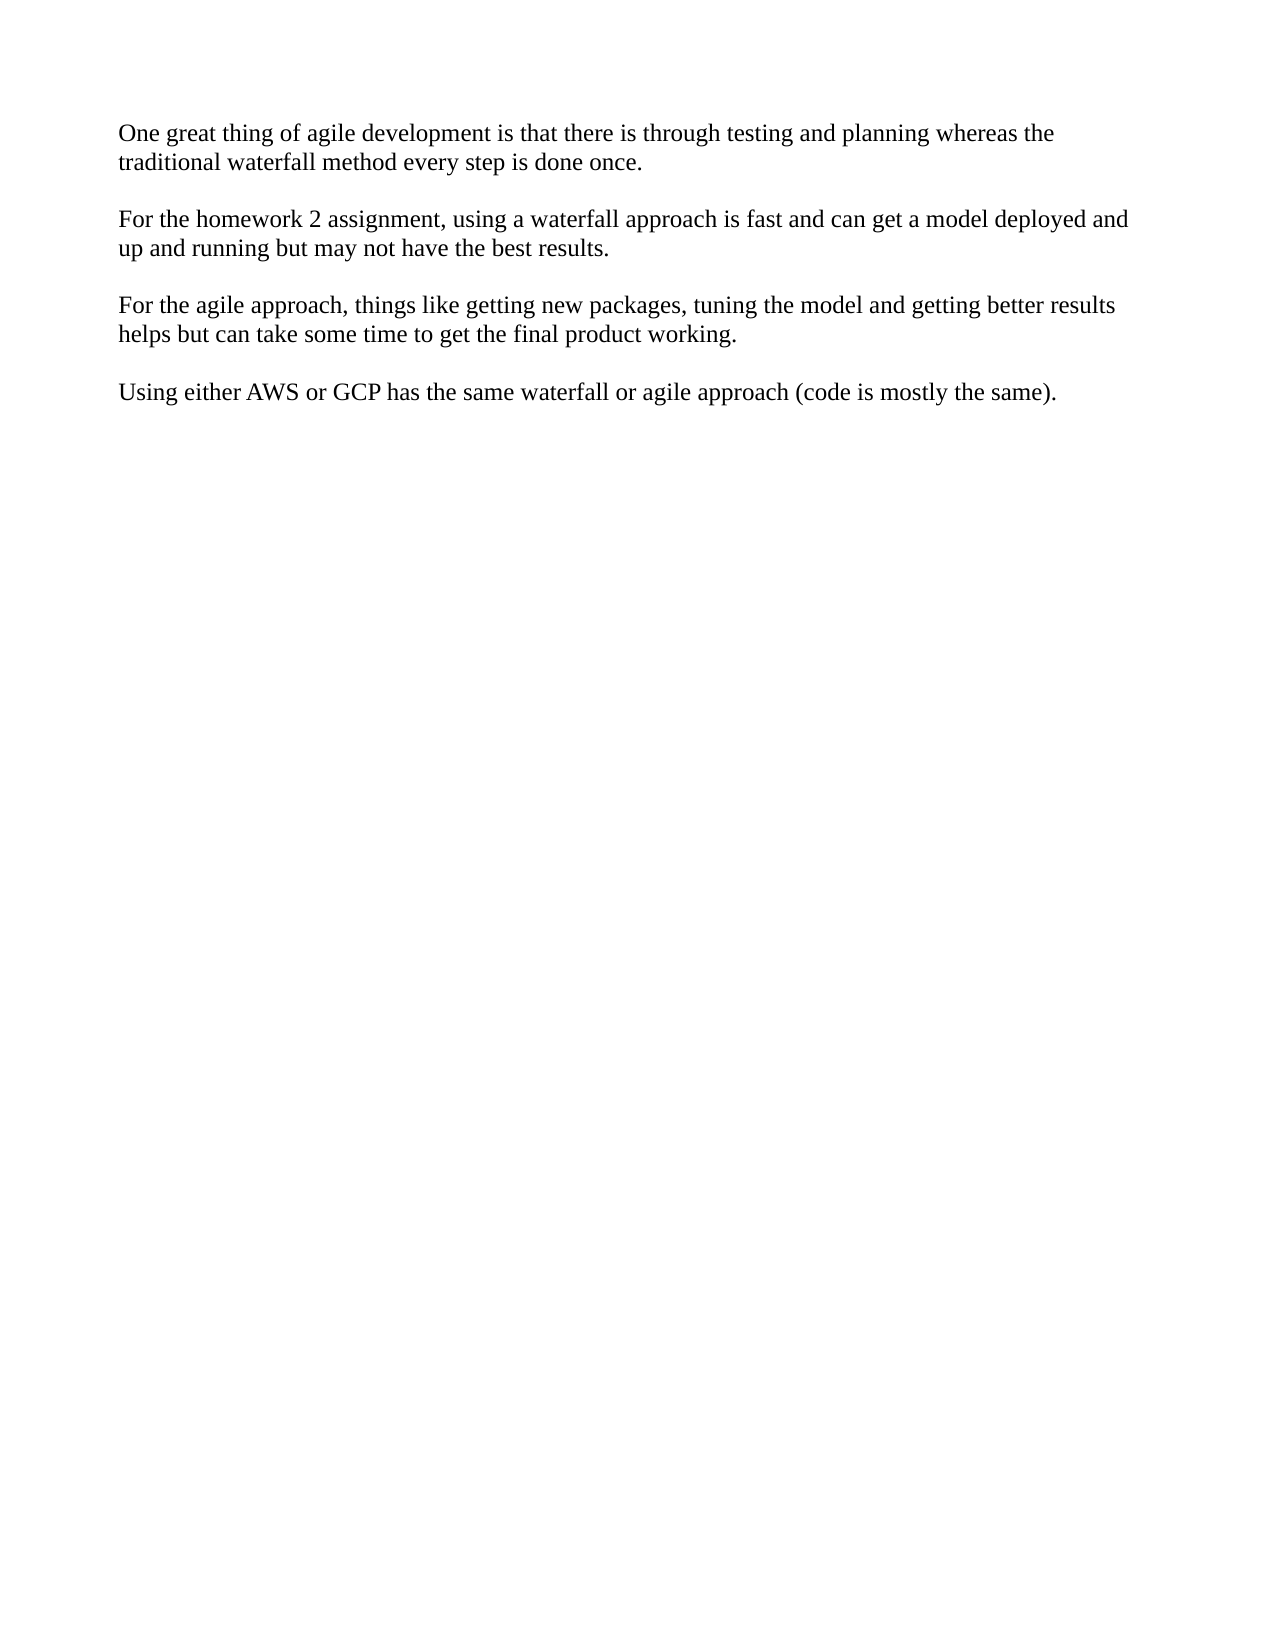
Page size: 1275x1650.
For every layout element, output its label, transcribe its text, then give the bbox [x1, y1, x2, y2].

text For the homework 2 assignment, using a waterfall approach is fast and can get a model deployed and up and running but may not have the best results. [118, 204, 1157, 262]
text One great thing of agile development is that there is through testing and planning whereas the traditional waterfall method every step is done once. [118, 118, 1157, 176]
text For the agile approach, things like getting new packages, tuning the model and getting better results helps but can take some time to get the final product working. [118, 291, 1157, 348]
text Using either AWS or GCP has the same waterfall or agile approach (code is mostly the same). [118, 377, 1157, 406]
